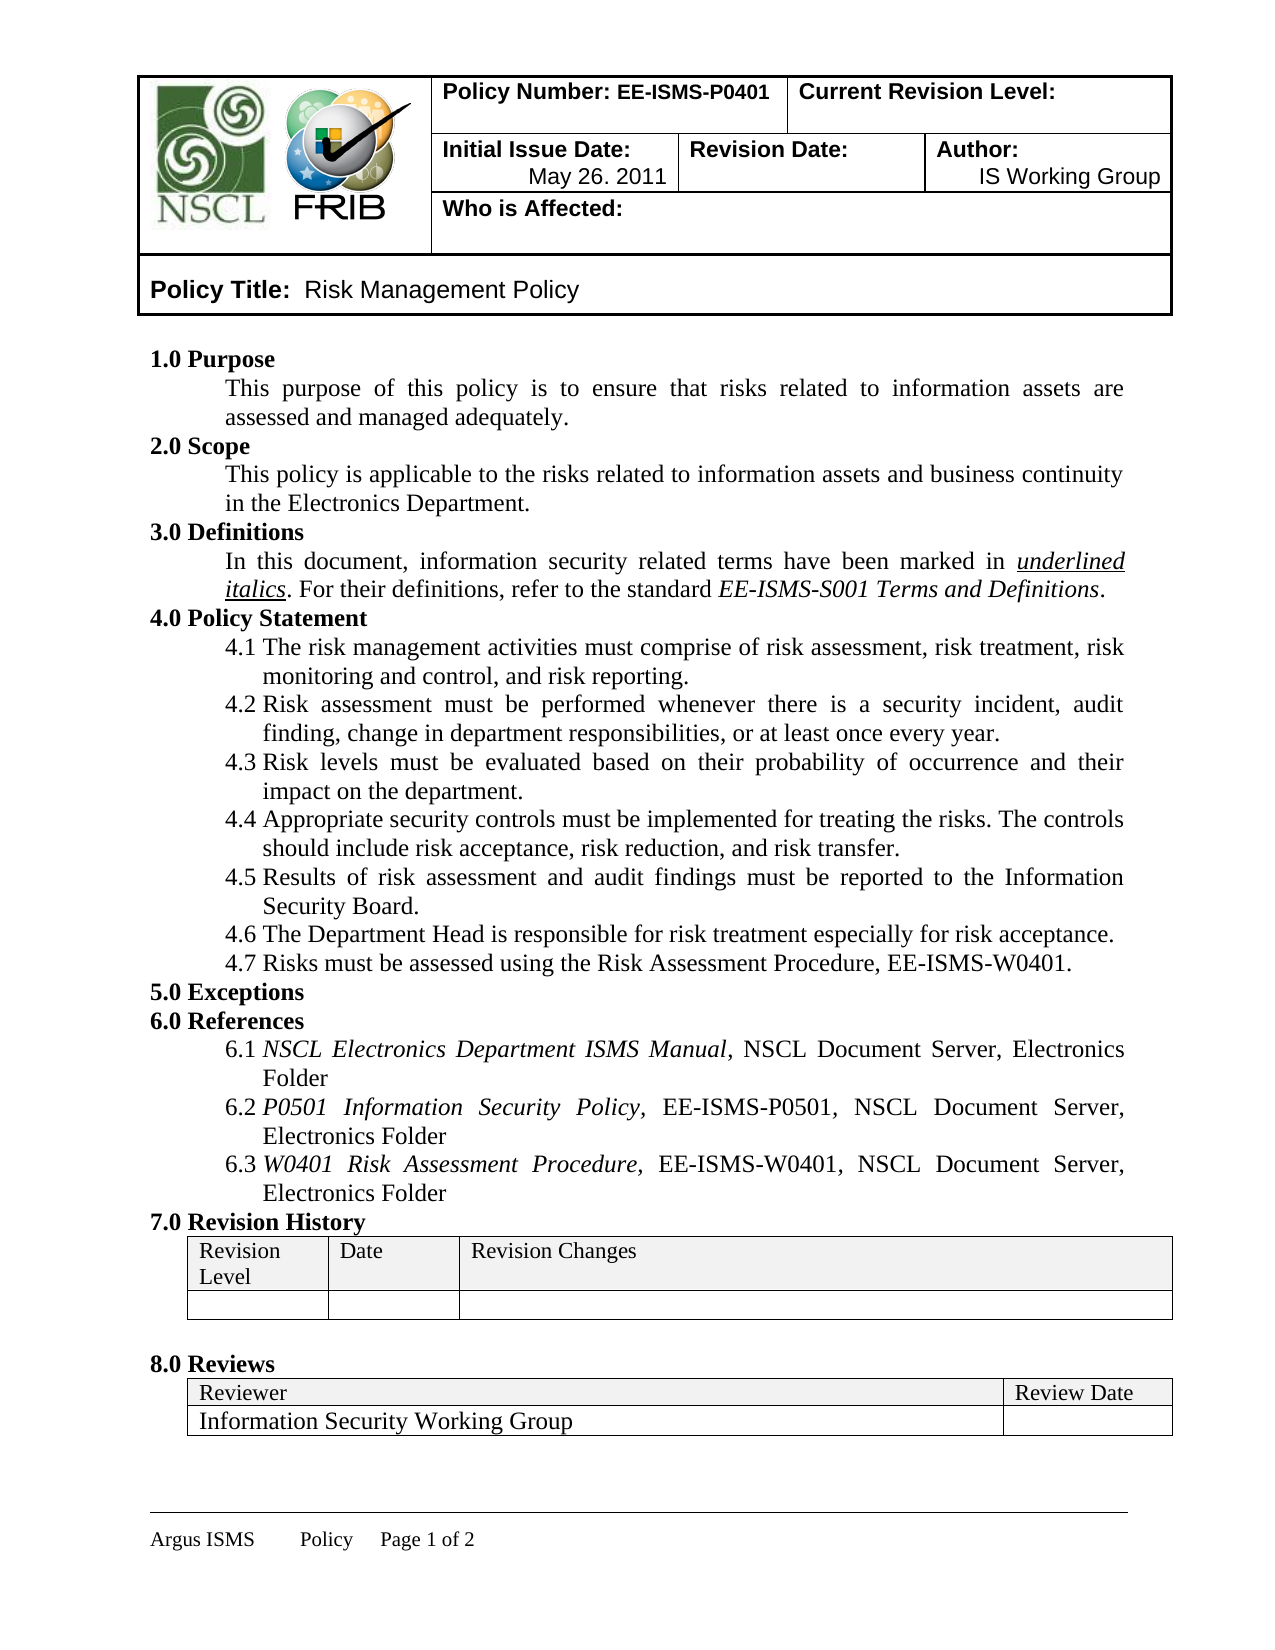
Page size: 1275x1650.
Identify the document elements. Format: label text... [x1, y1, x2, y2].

table_header Revision Changes [460, 1237, 1172, 1289]
list The risk management activities must comprise of risk assessment, risk treatment, risk monitoring and control, and risk reporting. [225, 632, 1125, 689]
list This policy is applicable to the risks related to information assets and business continuity in the Electronics Department. [225, 459, 1125, 517]
subtitle Reviews [150, 1349, 1125, 1378]
table_cell [188, 1291, 328, 1319]
list Results of risk assessment and audit findings must be reported to the Information Security Board. [225, 862, 1125, 919]
table_header Reviewer [188, 1379, 1003, 1405]
list P0501 Information Security Policy, EE-ISMS-P0501, NSCL Document Server, Electronics Folder [225, 1092, 1125, 1149]
subtitle Policy Statement [150, 603, 1125, 632]
list Risks must be assessed using the Risk Assessment Procedure, EE-ISMS-W0401. [225, 948, 1125, 977]
list W0401 Risk Assessment Procedure, EE-ISMS-W0401, NSCL Document Server, Electronics Folder [225, 1149, 1125, 1207]
subtitle Exceptions [150, 977, 1125, 1006]
list Appropriate security controls must be implemented for treating the risks. The controls should include risk acceptance, risk reduction, and risk transfer. [225, 804, 1125, 862]
list The Department Head is responsible for risk treatment especially for risk acceptance. [225, 919, 1125, 948]
table_header Date [329, 1237, 459, 1289]
list NSCL Electronics Department ISMS Manual, NSCL Document Server, Electronics Folder [225, 1034, 1125, 1092]
subtitle References [150, 1006, 1125, 1034]
list In this document, information security related terms have been marked in underlined italics. For their definitions, refer to the standard EE-ISMS-S001 Terms and Definitions. [225, 546, 1125, 603]
table_cell Information Security Working Group [188, 1406, 1003, 1435]
subtitle Scope [150, 431, 1125, 459]
subtitle Revision History [150, 1207, 1125, 1236]
table_cell [329, 1291, 459, 1319]
subtitle Definitions [150, 517, 1125, 546]
table_header Revision Level [188, 1237, 328, 1289]
table_cell [1004, 1406, 1172, 1435]
picture [150, 78, 415, 230]
table_cell [460, 1291, 1172, 1319]
list Risk levels must be evaluated based on their probability of occurrence and their impact on the department. [225, 747, 1125, 804]
list Risk assessment must be performed whenever there is a security incident, audit finding, change in department responsibilities, or at least once every year. [225, 689, 1125, 747]
list This purpose of this policy is to ensure that risks related to information assets are assessed and managed adequately. [225, 373, 1125, 431]
table_header Review Date [1004, 1379, 1172, 1405]
subtitle Purpose [150, 344, 1125, 373]
